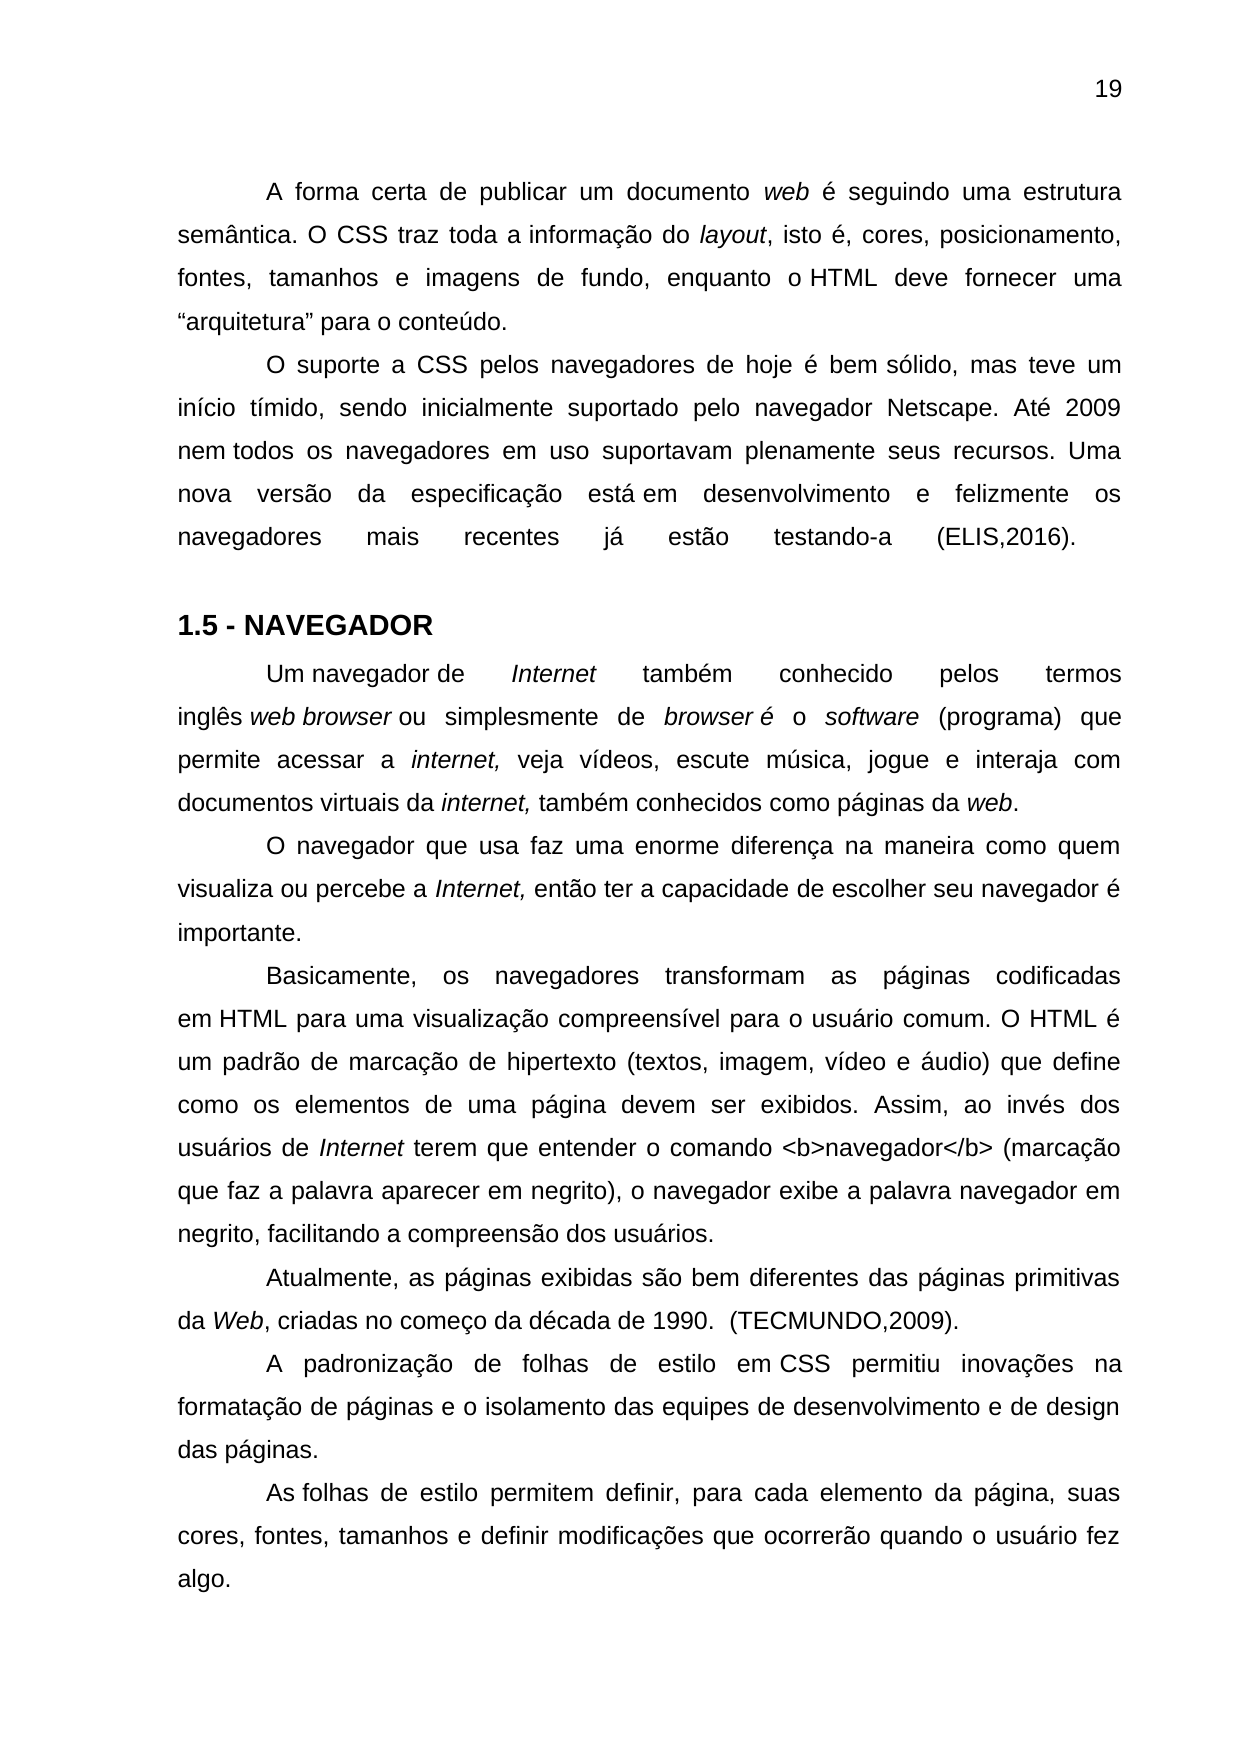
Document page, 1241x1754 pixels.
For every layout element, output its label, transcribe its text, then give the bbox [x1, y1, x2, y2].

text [177, 1478, 1122, 1593]
text Atualmente, as páginas exibidas são bem diferentes das páginas primitivas da Web, criadas no começo da década de 1990. (TECMUNDO,2009). [177, 1262, 1122, 1334]
text A padronização de folhas de estilo em CSS permitiu inovações na formatação de páginas e o isolamento das equipes de desenvolvimento e de design das páginas. [177, 1349, 1122, 1464]
text A forma certa de publicar um documento web é seguindo uma estrutura semântica. O CSS traz toda a informação do layout, isto é, cores, posicionamento, fontes, tamanhos e imagens de fundo, enquanto o HTML deve fornecer uma “arquitetura” para o conteúdo. [177, 177, 1122, 335]
text Um navegador de Internet também conhecido pelos termos inglês web browser ou simplesmente de browser é o software (programa) que permite acessar a internet, veja vídeos, escute música, jogue e interaja com documentos virtuais da internet, também conhecidos como páginas da web. [177, 659, 1122, 817]
text O suporte a CSS pelos navegadores de hoje é bem sólido, mas teve um início tímido, sendo inicialmente suportado pelo navegador Netscape. Até 2009 nem todos os navegadores em uso suportavam plenamente seus recursos. Uma nova versão da especificação está em desenvolvimento e felizmente os navegadores mais recentes já estão testando-a (ELIS,2016). [177, 350, 1122, 594]
text O navegador que usa faz uma enorme diferença na maneira como quem visualiza ou percebe a Internet, então ter a capacidade de escolher seu navegador é importante. [177, 831, 1122, 946]
subtitle 1.5 - NAVEGADOR [177, 608, 1122, 642]
text Basicamente, os navegadores transformam as páginas codificadas em HTML para uma visualização compreensível para o usuário comum. O HTML é um padrão de marcação de hipertexto (textos, imagem, vídeo e áudio) que define como os elementos de uma página devem ser exibidos. Assim, ao invés dos usuários de Internet terem que entender o comando <b>navegador</b> (marcação que faz a palavra aparecer em negrito), o navegador exibe a palavra navegador em negrito, facilitando a compreensão dos usuários. [177, 961, 1122, 1248]
